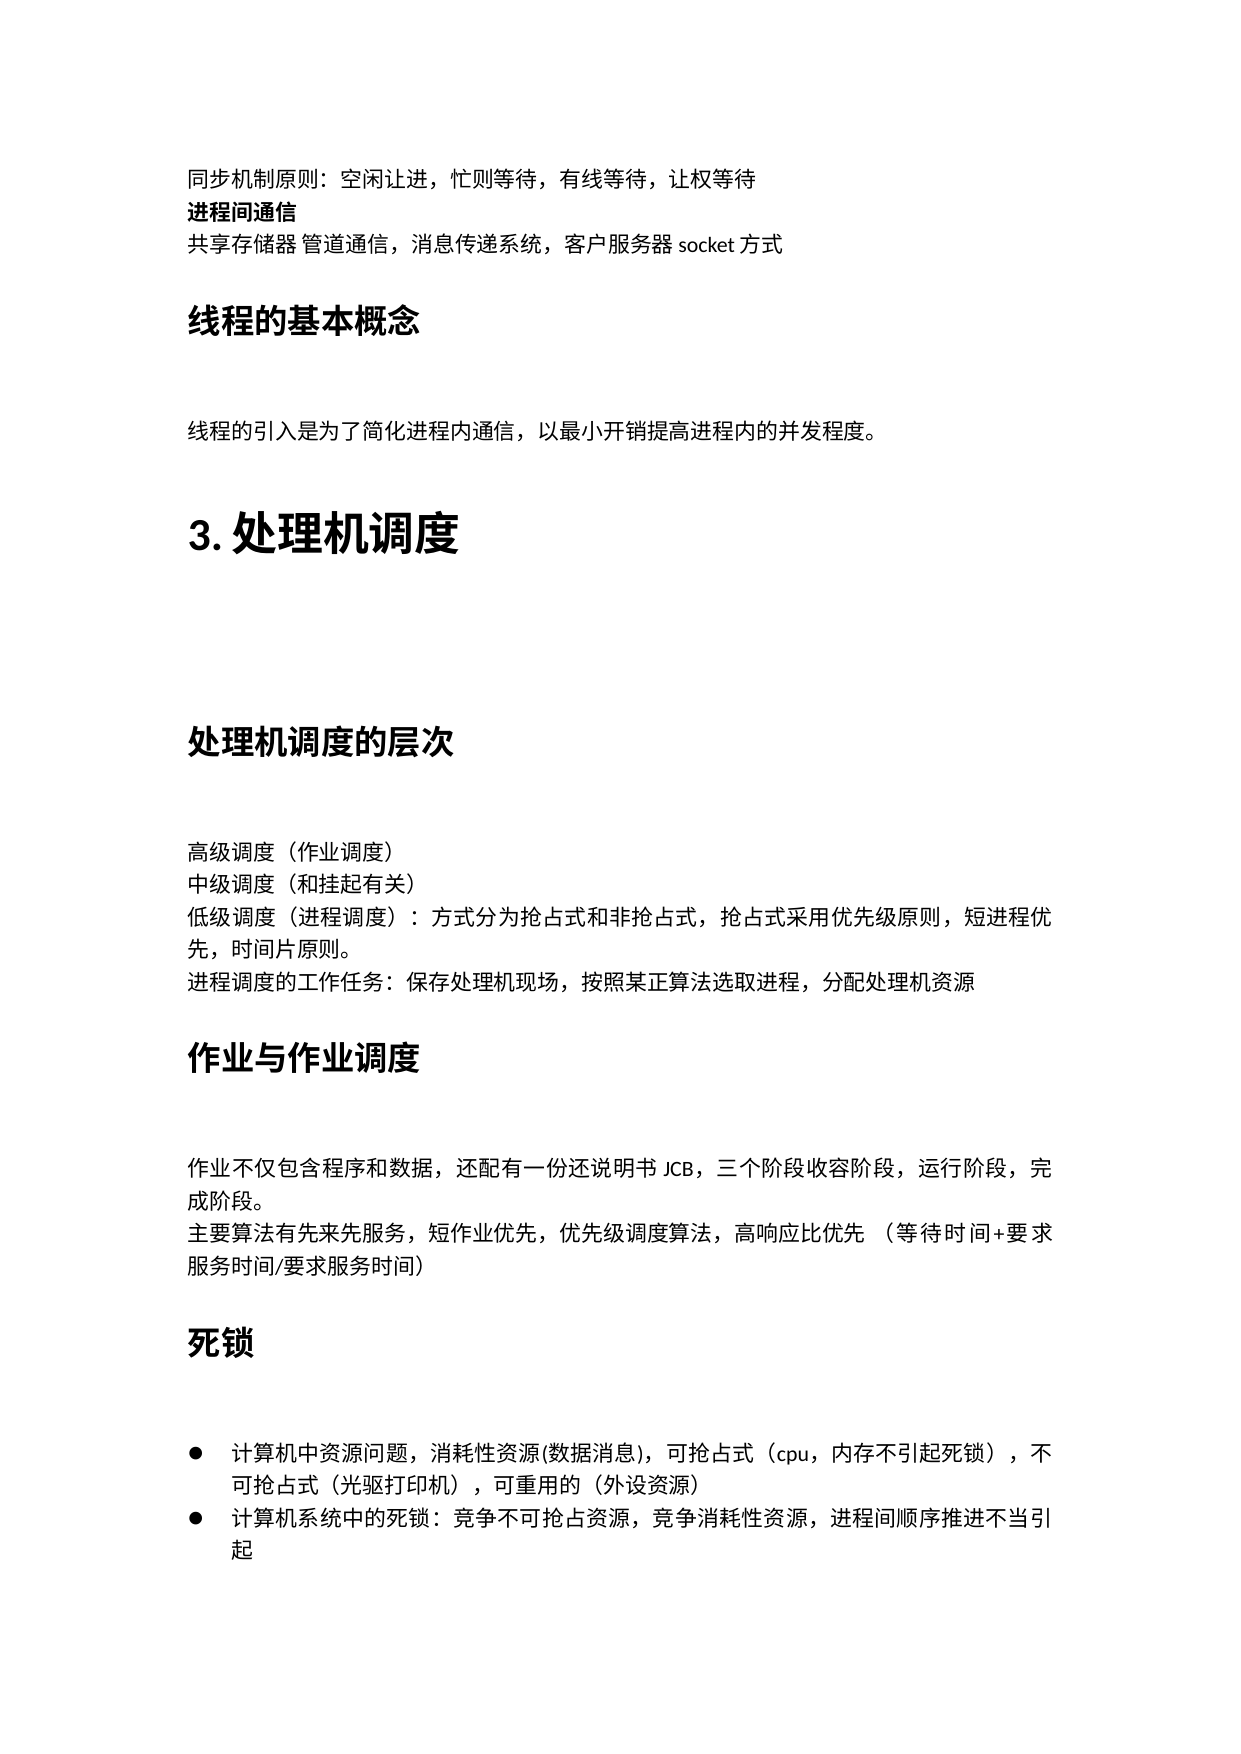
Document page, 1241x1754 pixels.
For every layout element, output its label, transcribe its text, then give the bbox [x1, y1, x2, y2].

text 共享存储器 管道通信，消息传递系统，客户服务器socket方式 [187, 227, 1053, 259]
text 作业不仅包含程序和数据，还配有一份还说明书JCB，三个阶段收容阶段，运行阶段，完成阶段。 [187, 1151, 1053, 1216]
list 计算机中资源问题，消耗性资源(数据消息)，可抢占式（cpu，内存不引起死锁），不可抢占式（光驱打印机），可重用的（外设资源） [187, 1435, 1053, 1500]
subtitle 线程的基本概念 [187, 287, 1053, 352]
text 进程间通信 [187, 194, 1053, 227]
subtitle 死锁 [187, 1308, 1053, 1373]
text 同步机制原则：空闲让进，忙则等待，有线等待，让权等待 [187, 162, 1053, 194]
subtitle 处理机调度的层次 [187, 707, 1053, 772]
list 计算机系统中的死锁：竞争不可抢占资源，竞争消耗性资源，进程间顺序推进不当引起 [187, 1500, 1053, 1565]
text 高级调度（作业调度） [187, 834, 1053, 867]
subtitle 处理机调度 [187, 482, 1053, 579]
text 进程调度的工作任务：保存处理机现场，按照某正算法选取进程，分配处理机资源 [187, 964, 1053, 997]
text 线程的引入是为了简化进程内通信，以最小开销提高进程内的并发程度。 [187, 414, 1053, 446]
text 低级调度（进程调度）：方式分为抢占式和非抢占式，抢占式采用优先级原则，短进程优先，时间片原则。 [187, 899, 1053, 964]
subtitle 作业与作业调度 [187, 1024, 1053, 1089]
text 主要算法有先来先服务，短作业优先，优先级调度算法，高响应比优先 （等待时间+要求服务时间/要求服务时间） [187, 1216, 1053, 1281]
text 中级调度（和挂起有关） [187, 867, 1053, 899]
